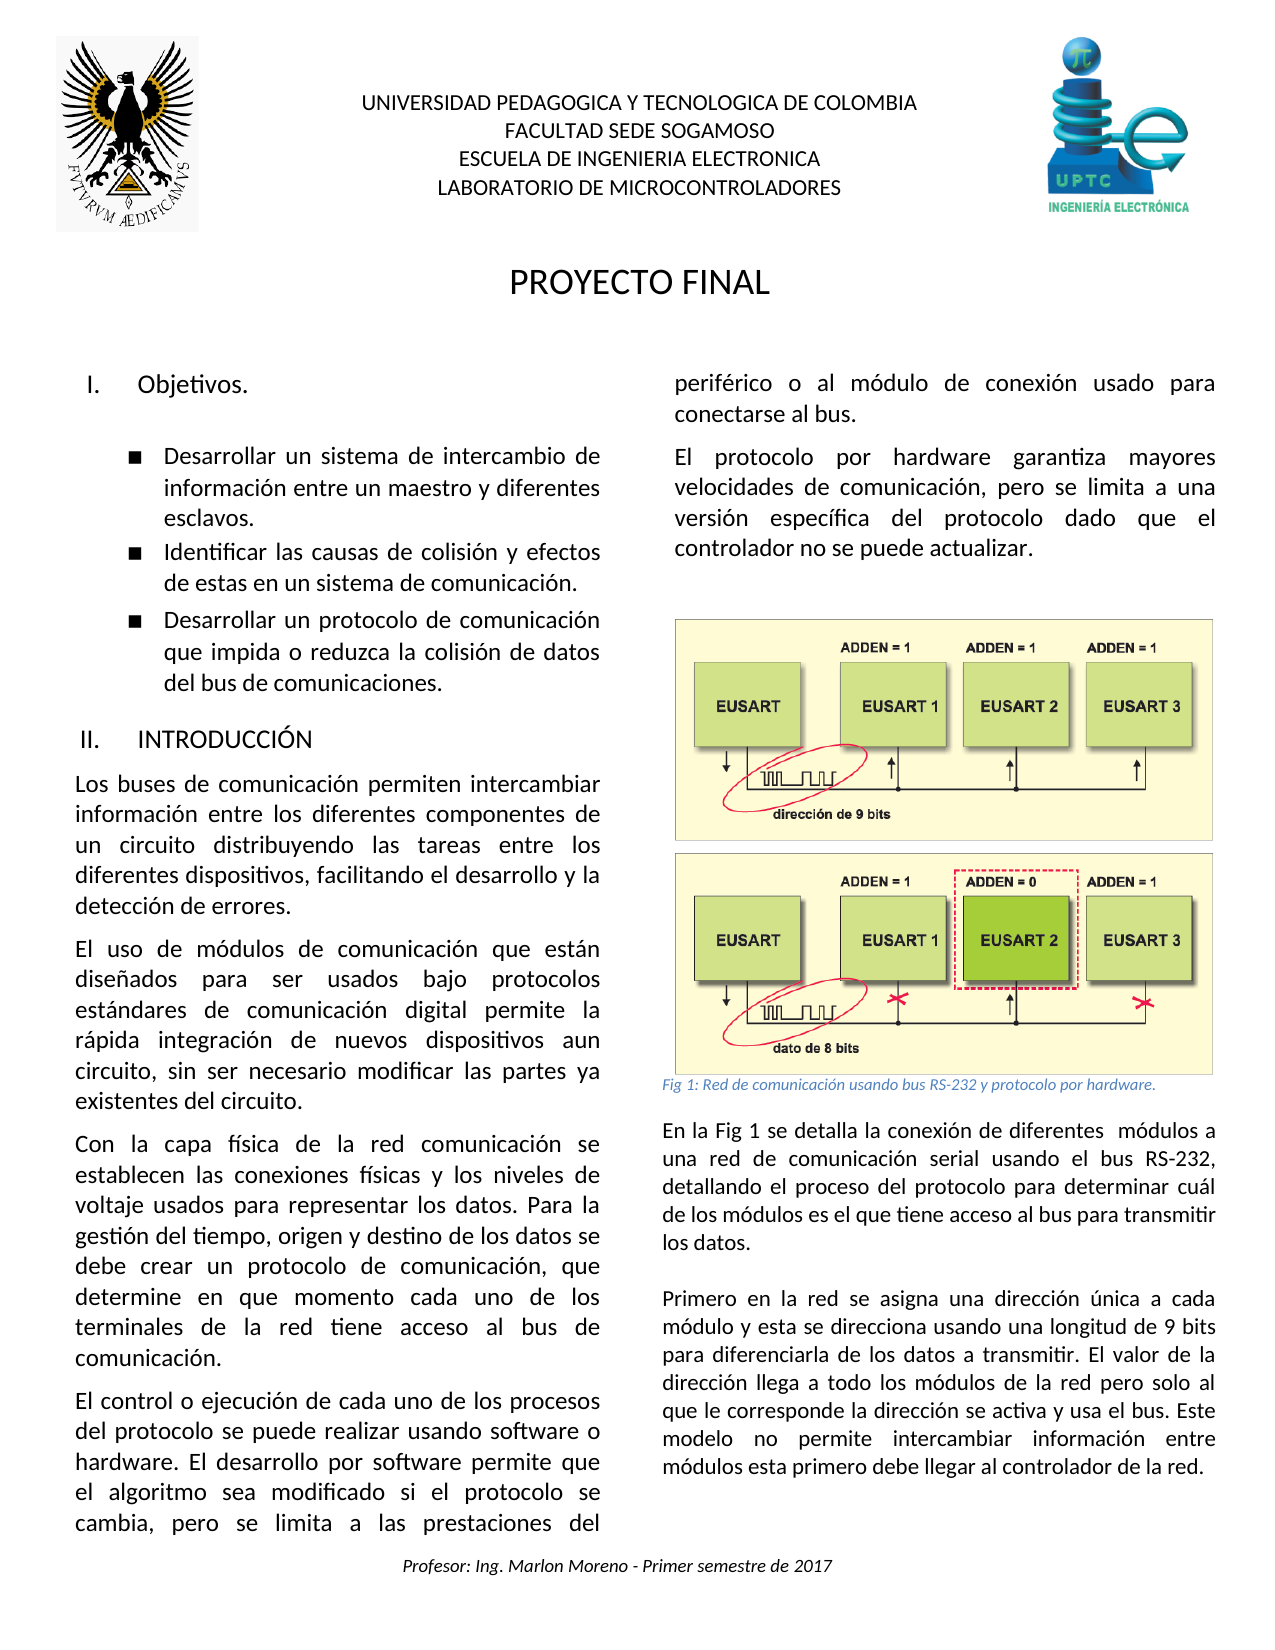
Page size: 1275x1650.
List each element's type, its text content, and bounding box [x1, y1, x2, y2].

subtitle INTRODUCCIÓN [100, 722, 601, 756]
list Identificar las causas de colisión y efectos de estas en un sistema de comunicación. [126, 533, 601, 598]
text Fig 1: Red de comunicación usando bus RS-232 y protocolo por hardware. [662, 1075, 1217, 1095]
text Los buses de comunicación permiten intercambiar información entre los diferentes componentes de un circuito distribuyendo las tareas entre los diferentes dispositivos, facilitando el desarrollo y la detección de errores. [75, 768, 601, 921]
text El control o ejecución de cada uno de los procesos del protocolo se puede realizar usando software o hardware. El desarrollo por software permite que el algoritmo sea modificado si el protocolo se cambia, pero se limita a las prestaciones del periférico o al módulo de conexión usado para conectarse al bus. [75, 1385, 601, 1538]
text PROYECTO FINAL [62, 258, 1217, 303]
picture [1039, 37, 1202, 212]
text Con la capa física de la red comunicación se establecen las conexiones físicas y los niveles de voltaje usados para representar los datos. Para la gestión del tiempo, origen y destino de los datos se debe crear un protocolo de comunicación, que determine en que momento cada uno de los terminales de la red tiene acceso al bus de comunicación. [75, 1128, 601, 1373]
text El control o ejecución de cada uno de los procesos del protocolo se puede realizar usando software o hardware. El desarrollo por software permite que el algoritmo sea modificado si el protocolo se cambia, pero se limita a las prestaciones del periférico o al módulo de conexión usado para conectarse al bus. [674, 367, 1217, 428]
text Primero en la red se asigna una dirección única a cada módulo y esta se direcciona usando una longitud de 9 bits para diferenciarla de los datos a transmitir. El valor de la dirección llega a todo los módulos de la red pero solo al que le corresponde la dirección se activa y usa el bus. Este modelo no permite intercambiar información entre módulos esta primero debe llegar al controlador de la red. [662, 1284, 1217, 1480]
subtitle Objetivos. [100, 367, 601, 400]
picture [674, 618, 1213, 841]
list Desarrollar un sistema de intercambio de información entre un maestro y diferentes esclavos. [126, 438, 601, 533]
picture [674, 852, 1213, 1075]
text El protocolo por hardware garantiza mayores velocidades de comunicación, pero se limita a una versión específica del protocolo dado que el controlador no se puede actualizar. [674, 441, 1217, 563]
list Desarrollar un protocolo de comunicación que impida o reduzca la colisión de datos del bus de comunicaciones. [126, 602, 601, 697]
text En la Fig 1 se detalla la conexión de diferentes módulos a una red de comunicación serial usando el bus RS-232, detallando el proceso del protocolo para determinar cuál de los módulos es el que tiene acceso al bus para transmitir los datos. [662, 1116, 1217, 1256]
picture [56, 36, 199, 232]
text El uso de módulos de comunicación que están diseñados para ser usados bajo protocolos estándares de comunicación digital permite la rápida integración de nuevos dispositivos aun circuito, sin ser necesario modificar las partes ya existentes del circuito. [75, 933, 601, 1116]
